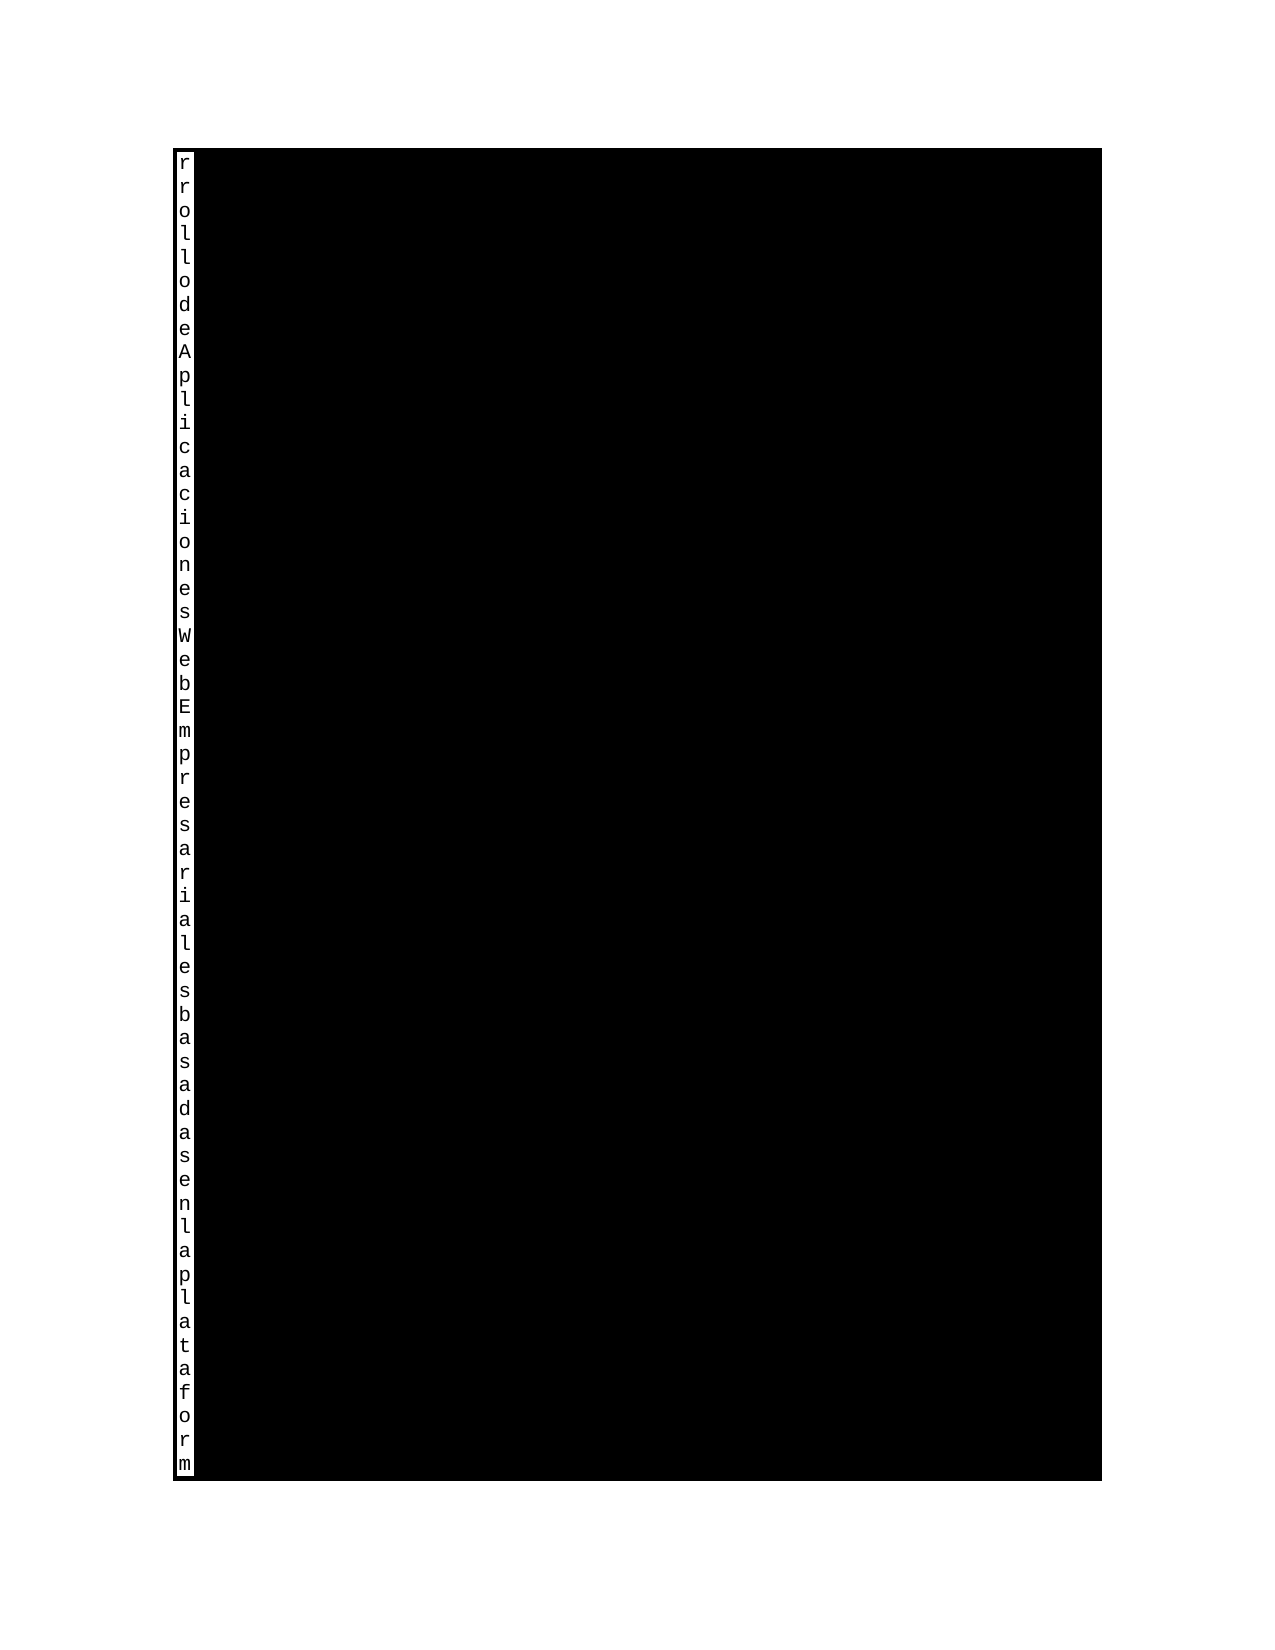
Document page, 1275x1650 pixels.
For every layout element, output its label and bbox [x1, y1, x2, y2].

table_header [173, 148, 1102, 1481]
